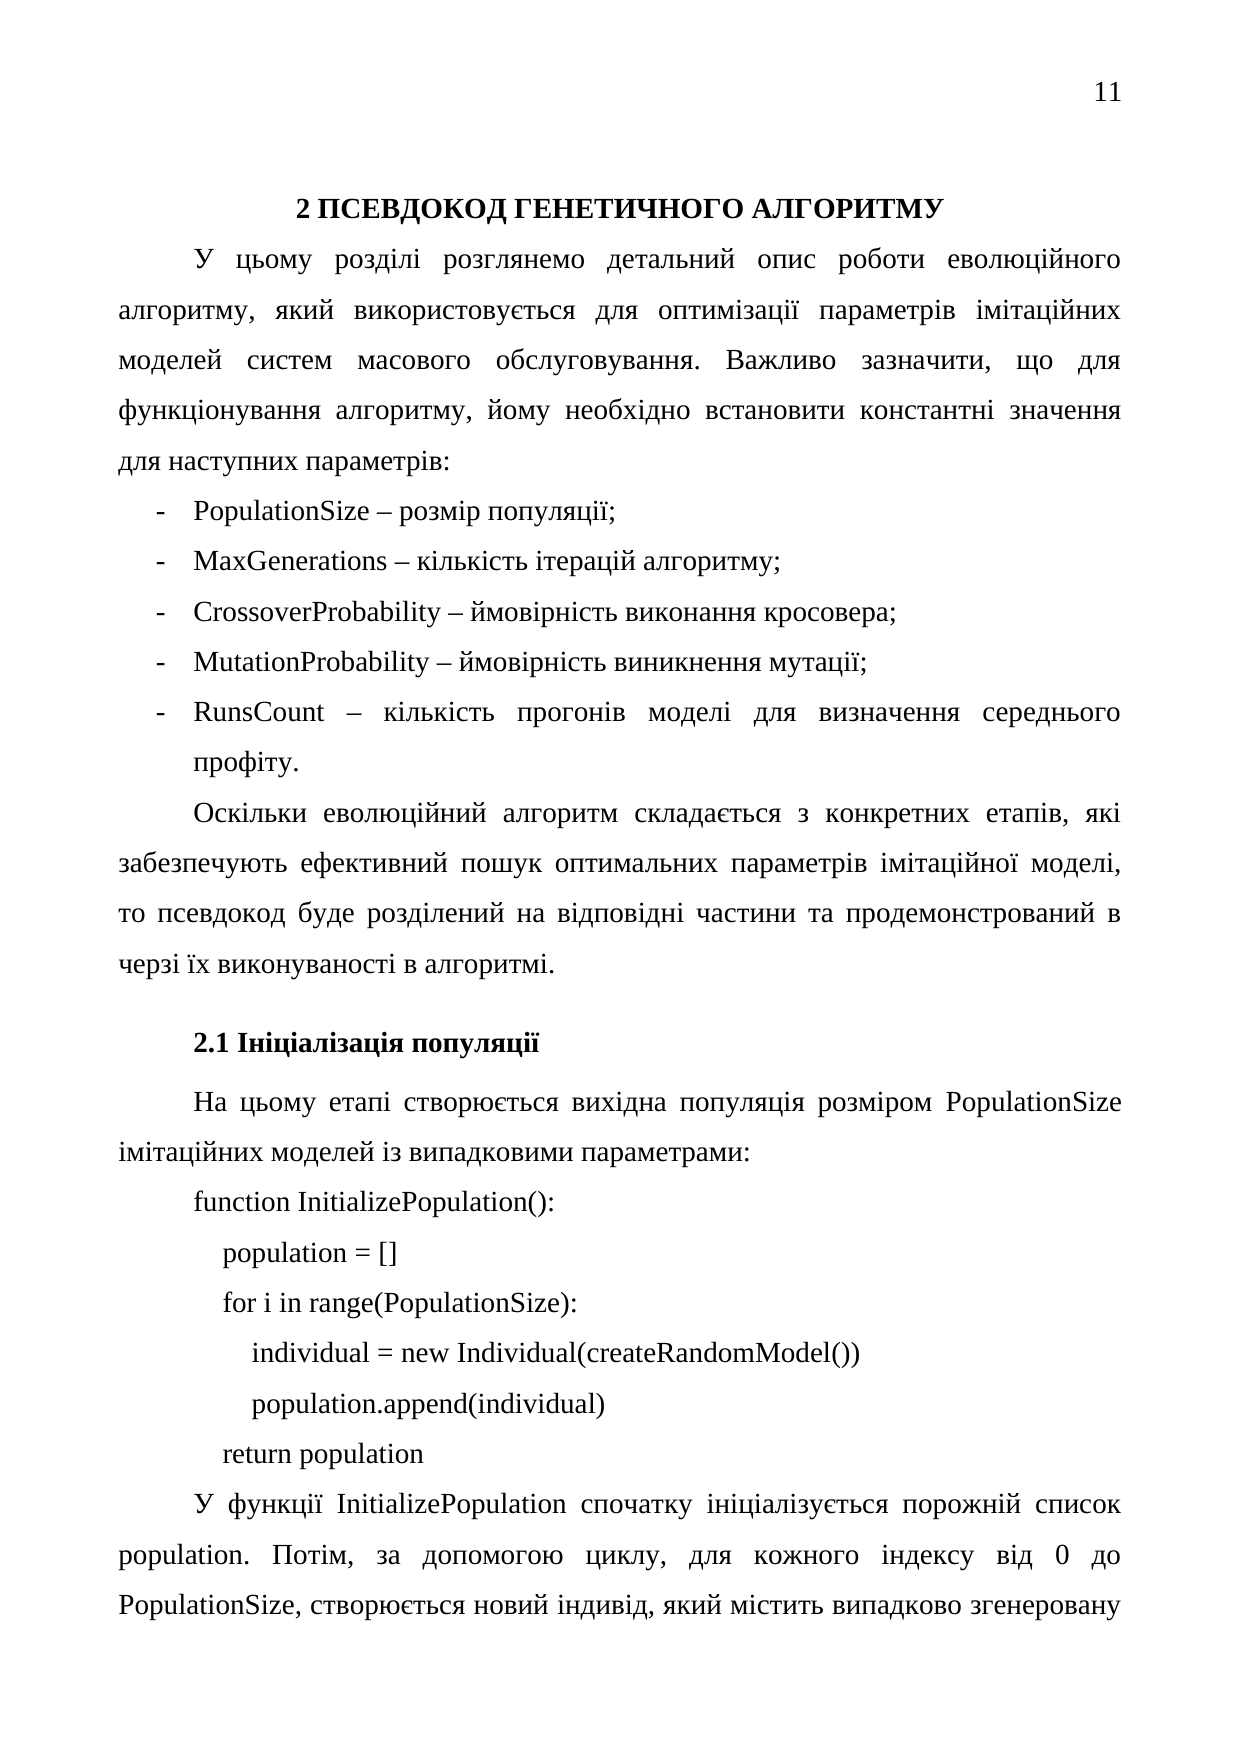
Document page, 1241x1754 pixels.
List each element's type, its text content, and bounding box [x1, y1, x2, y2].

list PopulationSize – розмір популяції; [156, 493, 1122, 527]
list MutationProbability – ймовірність виникнення мутації; [156, 644, 1122, 677]
list MaxGenerations – кількість ітерацій алгоритму; [156, 543, 1122, 577]
text population = [] [193, 1235, 1122, 1268]
list CrossoverProbability – ймовірність виконання кросовера; [156, 594, 1122, 627]
subtitle 2.1 Ініціалізація популяції [118, 1025, 1122, 1059]
text for i in range(PopulationSize): [193, 1285, 1122, 1319]
text На цьому етапі створюється вихідна популяція розміром PopulationSize імітаційних моделей із випадковими параметрами: [118, 1084, 1122, 1168]
text population.append(individual) [193, 1386, 1122, 1419]
text У цьому розділі розглянемо детальний опис роботи еволюційного алгоритму, який використовується для оптимізації параметрів імітаційних моделей систем масового обслуговування. Важливо зазначити, що для функціонування алгоритму, йому необхідно встановити константні значення для наступних параметрів: [118, 241, 1122, 476]
list RunsCount – кількість прогонів моделі для визначення середнього профіту. [156, 694, 1122, 778]
text individual = new Individual(createRandomModel()) [193, 1336, 1122, 1369]
text function InitializePopulation(): [193, 1184, 1122, 1218]
subtitle 2 ПСЕВДОКОД ГЕНЕТИЧНОГО АЛГОРИТМУ [118, 191, 1122, 225]
text Оскільки еволюційний алгоритм складається з конкретних етапів, які забезпечують ефективний пошук оптимальних параметрів імітаційної моделі, то псевдокод буде розділений на відповідні частини та продемонстрований в черзі їх виконуваності в алгоритмі. [118, 795, 1122, 979]
text return population [193, 1436, 1122, 1470]
